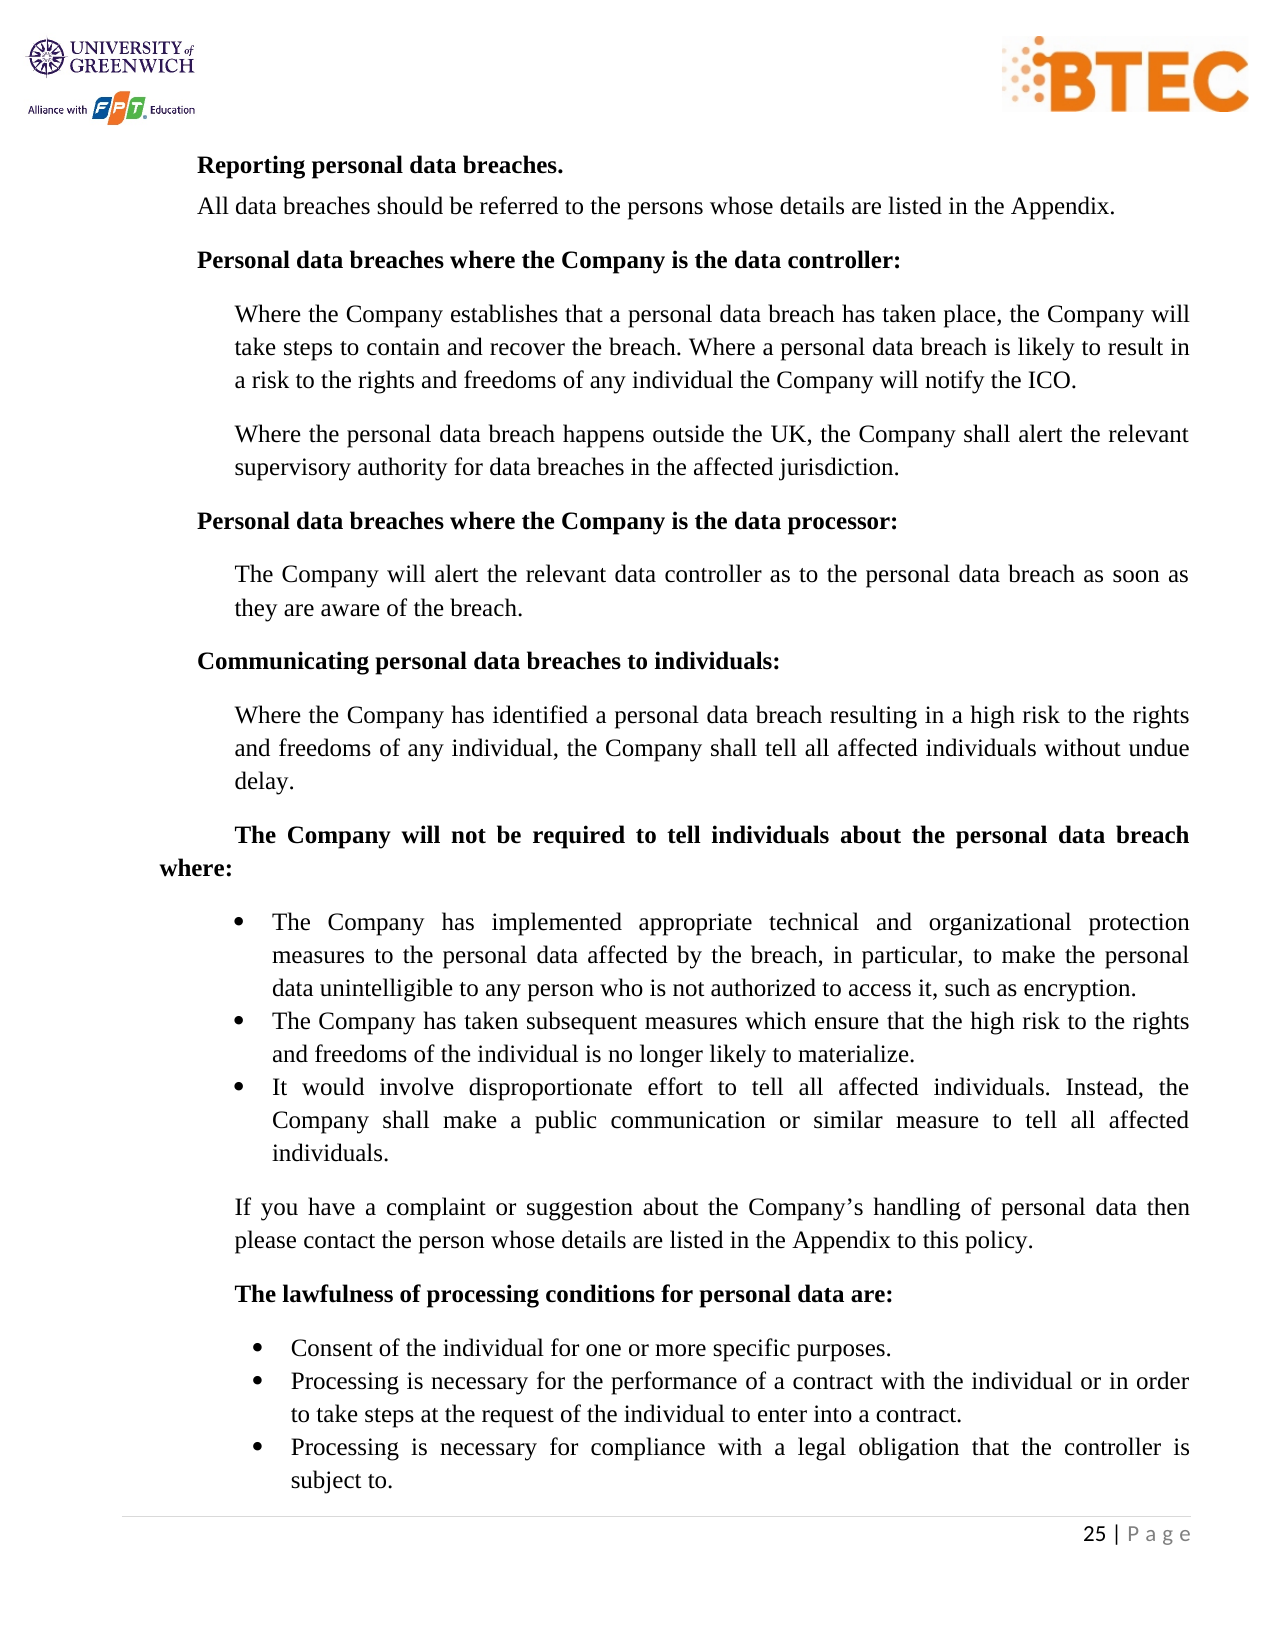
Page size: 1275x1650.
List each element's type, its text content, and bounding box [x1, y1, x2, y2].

subtitle Reporting personal data breaches. [132, 150, 1191, 179]
list The Company has taken subsequent measures which ensure that the high risk to the rights and freedoms of the individual is no longer likely to materialize. [234, 1006, 1191, 1068]
text Communicating personal data breaches to individuals: [122, 646, 1191, 675]
text The lawfulness of processing conditions for personal data are: [159, 1279, 1191, 1308]
text Personal data breaches where the Company is the data controller: [122, 245, 1191, 274]
list It would involve disproportionate effort to tell all affected individuals. Instead, the Company shall make a public communication or similar measure to tell all affected individuals. [234, 1072, 1191, 1167]
list The Company has implemented appropriate technical and organizational protection measures to the personal data affected by the breach, in particular, to make the personal data unintelligible to any person who is not authorized to access it, such as encryption. [234, 907, 1191, 1002]
picture [1001, 36, 1249, 112]
text Personal data breaches where the Company is the data processor: [122, 506, 1191, 534]
text The Company will not be required to tell individuals about the personal data breach where: [159, 820, 1191, 882]
text The Company will alert the relevant data controller as to the personal data breach as soon as they are aware of the breach. [234, 559, 1191, 621]
list Processing is necessary for compliance with a legal obligation that the controller is subject to. [253, 1432, 1191, 1494]
text All data breaches should be referred to the persons whose details are listed in the Appendix. [122, 191, 1191, 220]
picture [14, 25, 207, 136]
text Where the personal data breach happens outside the UK, the Company shall alert the relevant supervisory authority for data breaches in the affected jurisdiction. [234, 419, 1191, 481]
list Processing is necessary for the performance of a contract with the individual or in order to take steps at the request of the individual to enter into a contract. [253, 1366, 1191, 1428]
text If you have a complaint or suggestion about the Company’s handling of personal data then please contact the person whose details are listed in the Appendix to this policy. [234, 1192, 1191, 1254]
text Where the Company has identified a personal data breach resulting in a high risk to the rights and freedoms of any individual, the Company shall tell all affected individuals without undue delay. [234, 700, 1191, 795]
list Consent of the individual for one or more specific purposes. [253, 1333, 1191, 1362]
text Where the Company establishes that a personal data breach has taken place, the Company will take steps to contain and recover the breach. Where a personal data breach is likely to result in a risk to the rights and freedoms of any individual the Company will notify the ICO. [234, 299, 1191, 394]
